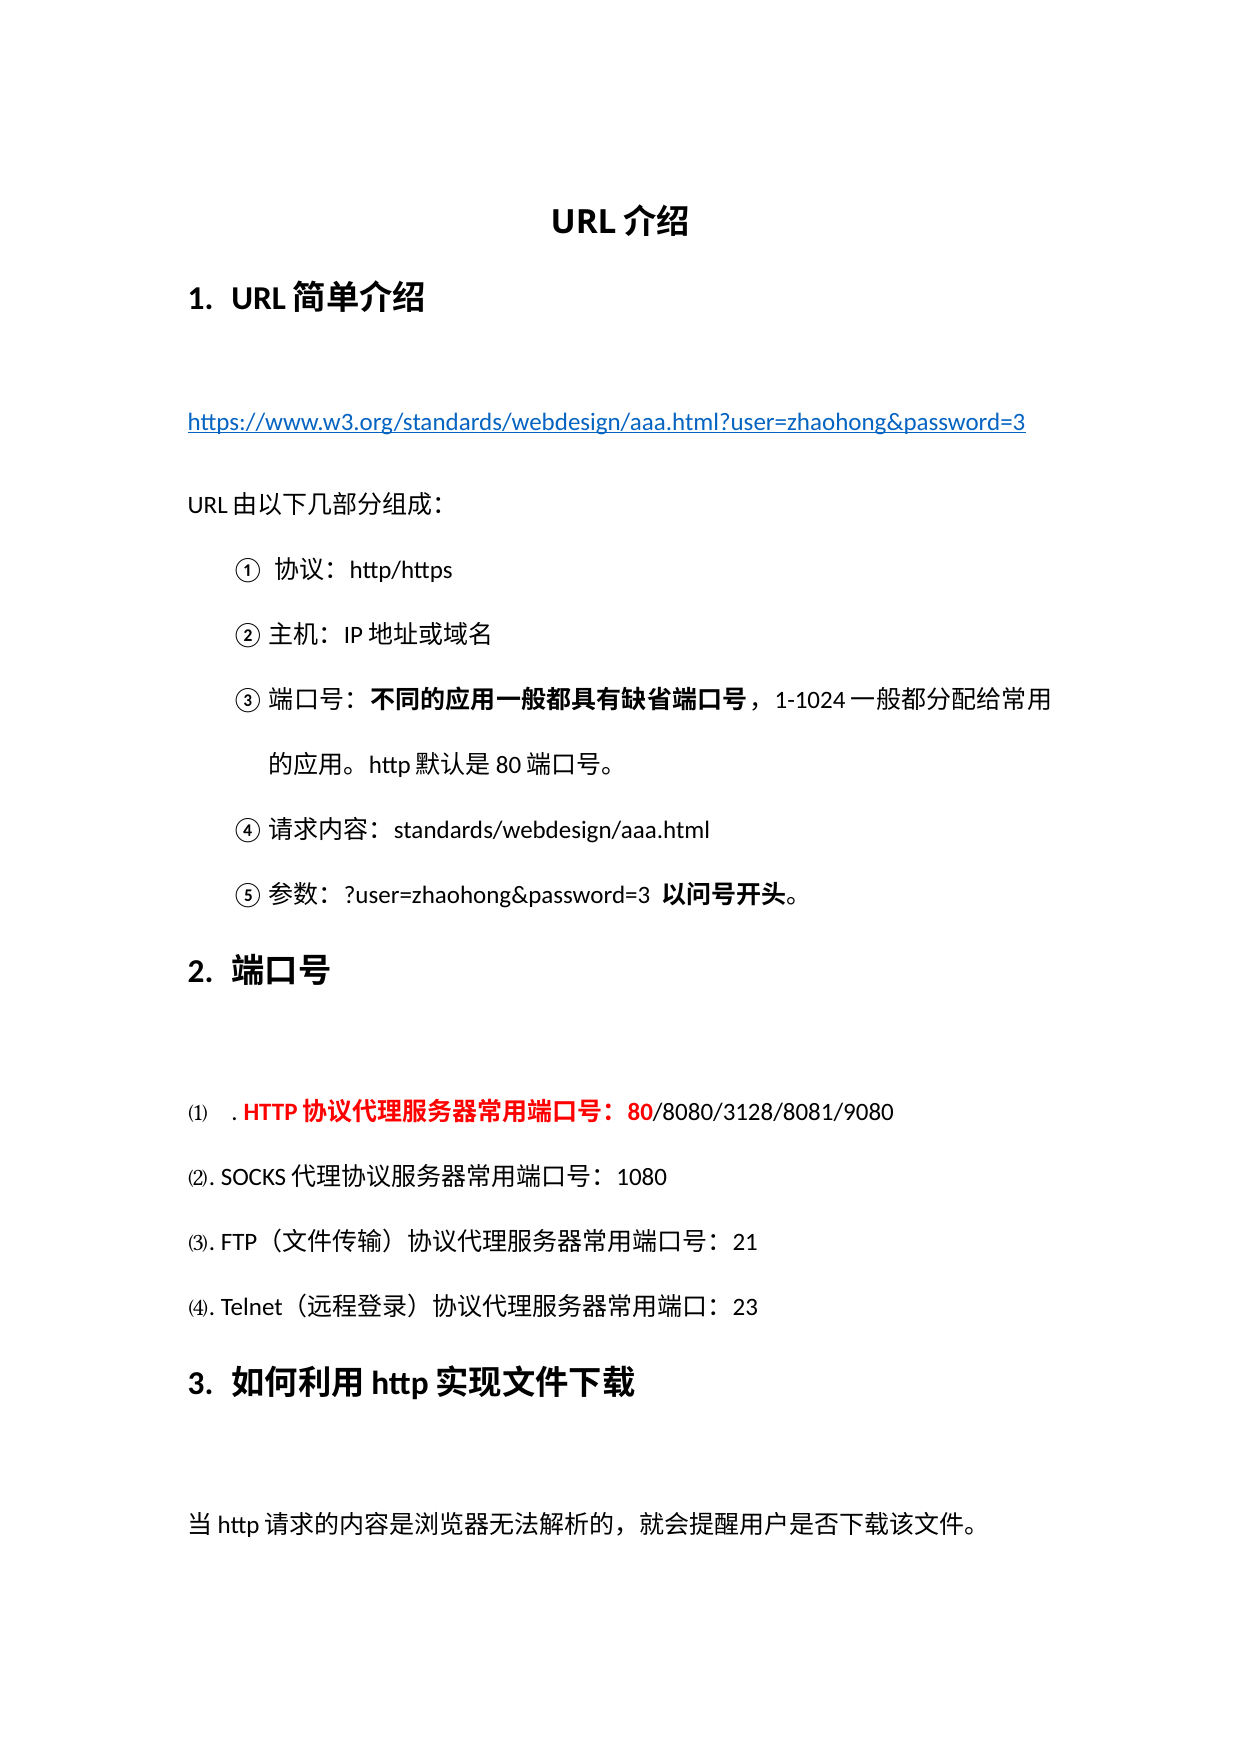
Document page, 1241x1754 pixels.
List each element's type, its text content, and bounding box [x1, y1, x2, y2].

subtitle 如何利用http实现文件下载 [187, 1348, 1053, 1413]
list 请求内容：standards/webdesign/aaa.html [231, 795, 1053, 860]
text ⑶. FTP（文件传输）协议代理服务器常用端口号：21 [187, 1207, 1053, 1272]
text URL由以下几部分组成： [187, 470, 1053, 535]
subtitle URL简单介绍 [187, 262, 1053, 327]
title URL介绍 [187, 187, 1053, 252]
subtitle 端口号 [187, 935, 1053, 1000]
list 端口号：不同的应用一般都具有缺省端口号，1-1024一般都分配给常用的应用。http默认是80端口号。 [231, 665, 1053, 795]
list 参数：?user=zhaohong&password=3 以问号开头。 [231, 860, 1053, 925]
text ⑴ . HTTP协议代理服务器常用端口号：80/8080/3128/8081/9080 [187, 1077, 1053, 1142]
text https://www.w3.org/standards/webdesign/aaa.html?user=zhaohong&password=3 [187, 405, 1053, 437]
list 主机：IP地址或域名 [231, 600, 1053, 665]
text 当http请求的内容是浏览器无法解析的，就会提醒用户是否下载该文件。 [187, 1490, 1053, 1555]
text ⑷. Telnet（远程登录）协议代理服务器常用端口：23 [187, 1272, 1053, 1337]
text ⑵. SOCKS代理协议服务器常用端口号：1080 [187, 1142, 1053, 1207]
list 协议：http/https [231, 535, 1053, 600]
